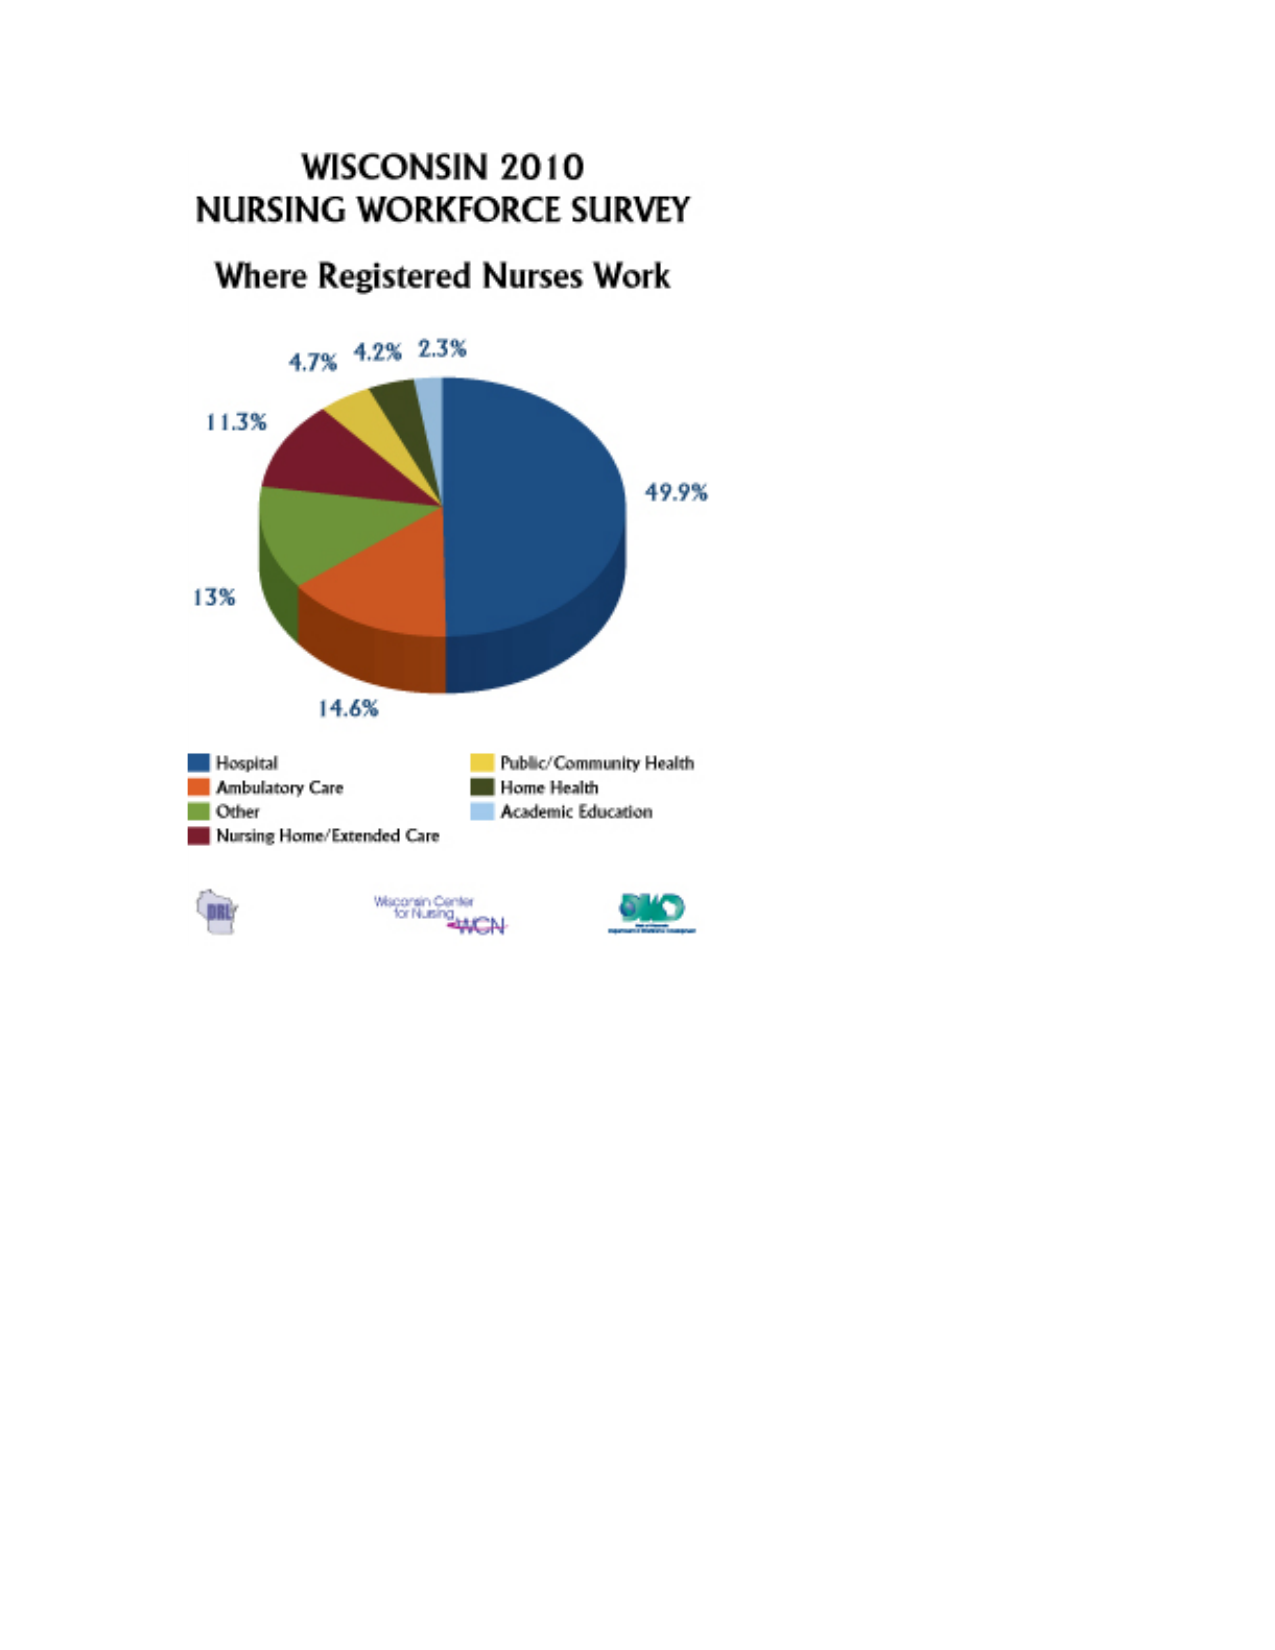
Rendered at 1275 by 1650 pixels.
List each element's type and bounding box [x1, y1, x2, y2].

picture [187, 150, 709, 946]
